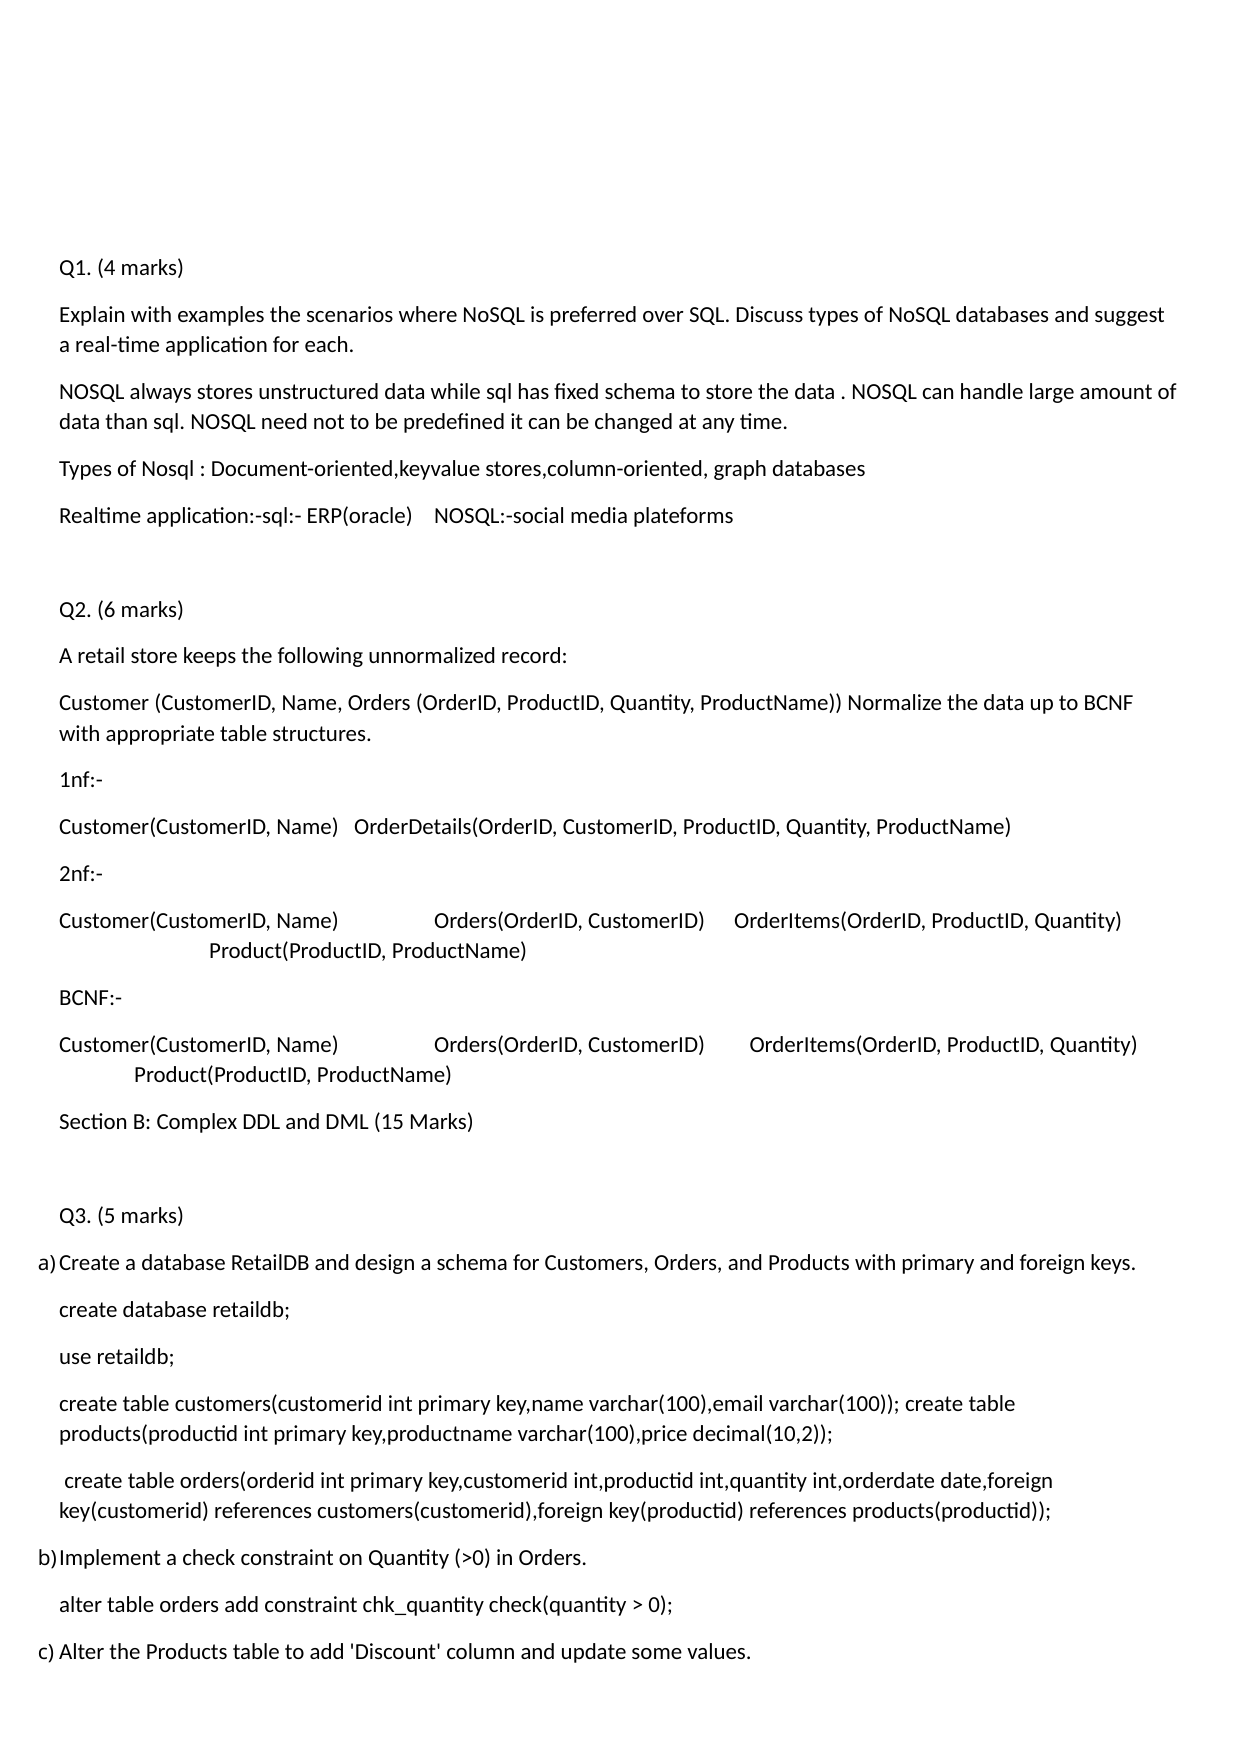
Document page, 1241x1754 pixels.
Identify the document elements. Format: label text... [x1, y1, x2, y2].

text alter table orders add constraint chk_quantity check(quantity > 0); [59, 1590, 1181, 1618]
list Create a database RetailDB and design a schema for Customers, Orders, and Products with primary and foreign keys. [38, 1248, 1181, 1276]
text BCNF:- [59, 983, 1181, 1011]
text use retaildb; [59, 1342, 1181, 1370]
text Types of Nosql : Document-oriented,keyvalue stores,column-oriented, graph databases [59, 454, 1181, 482]
text Q3. (5 marks) [59, 1201, 1181, 1229]
text Customer(CustomerID, Name) Orders(OrderID, CustomerID) OrderItems(OrderID, ProductID, Quantity) Product(ProductID, ProductName) [59, 906, 1181, 964]
text Q2. (6 marks) [59, 595, 1181, 623]
text create database retaildb; [59, 1295, 1181, 1323]
text 1nf:- [59, 766, 1181, 794]
list Implement a check constraint on Quantity (>0) in Orders. [38, 1543, 1181, 1572]
text Customer(CustomerID, Name) Orders(OrderID, CustomerID) OrderItems(OrderID, ProductID, Quantity) Product(ProductID, ProductName) [59, 1030, 1181, 1088]
text Realtime application:-sql:- ERP(oracle) NOSQL:-social media plateforms [59, 501, 1181, 529]
text Section B: Complex DDL and DML (15 Marks) [59, 1107, 1181, 1135]
list Alter the Products table to add 'Discount' column and update some values. [38, 1637, 1181, 1666]
text Explain with examples the scenarios where NoSQL is preferred over SQL. Discuss types of NoSQL databases and suggest a real-time application for each. [59, 300, 1181, 358]
text Customer(CustomerID, Name) OrderDetails(OrderID, CustomerID, ProductID, Quantity, ProductName) [59, 812, 1181, 841]
text Q1. (4 marks) [59, 253, 1181, 281]
text A retail store keeps the following unnormalized record: [59, 642, 1181, 670]
text 2nf:- [59, 859, 1181, 887]
text NOSQL always stores unstructured data while sql has fixed schema to store the data . NOSQL can handle large amount of data than sql. NOSQL need not to be predefined it can be changed at any time. [59, 377, 1181, 435]
text Customer (CustomerID, Name, Orders (OrderID, ProductID, Quantity, ProductName)) Normalize the data up to BCNF with appropriate table structures. [59, 688, 1181, 747]
